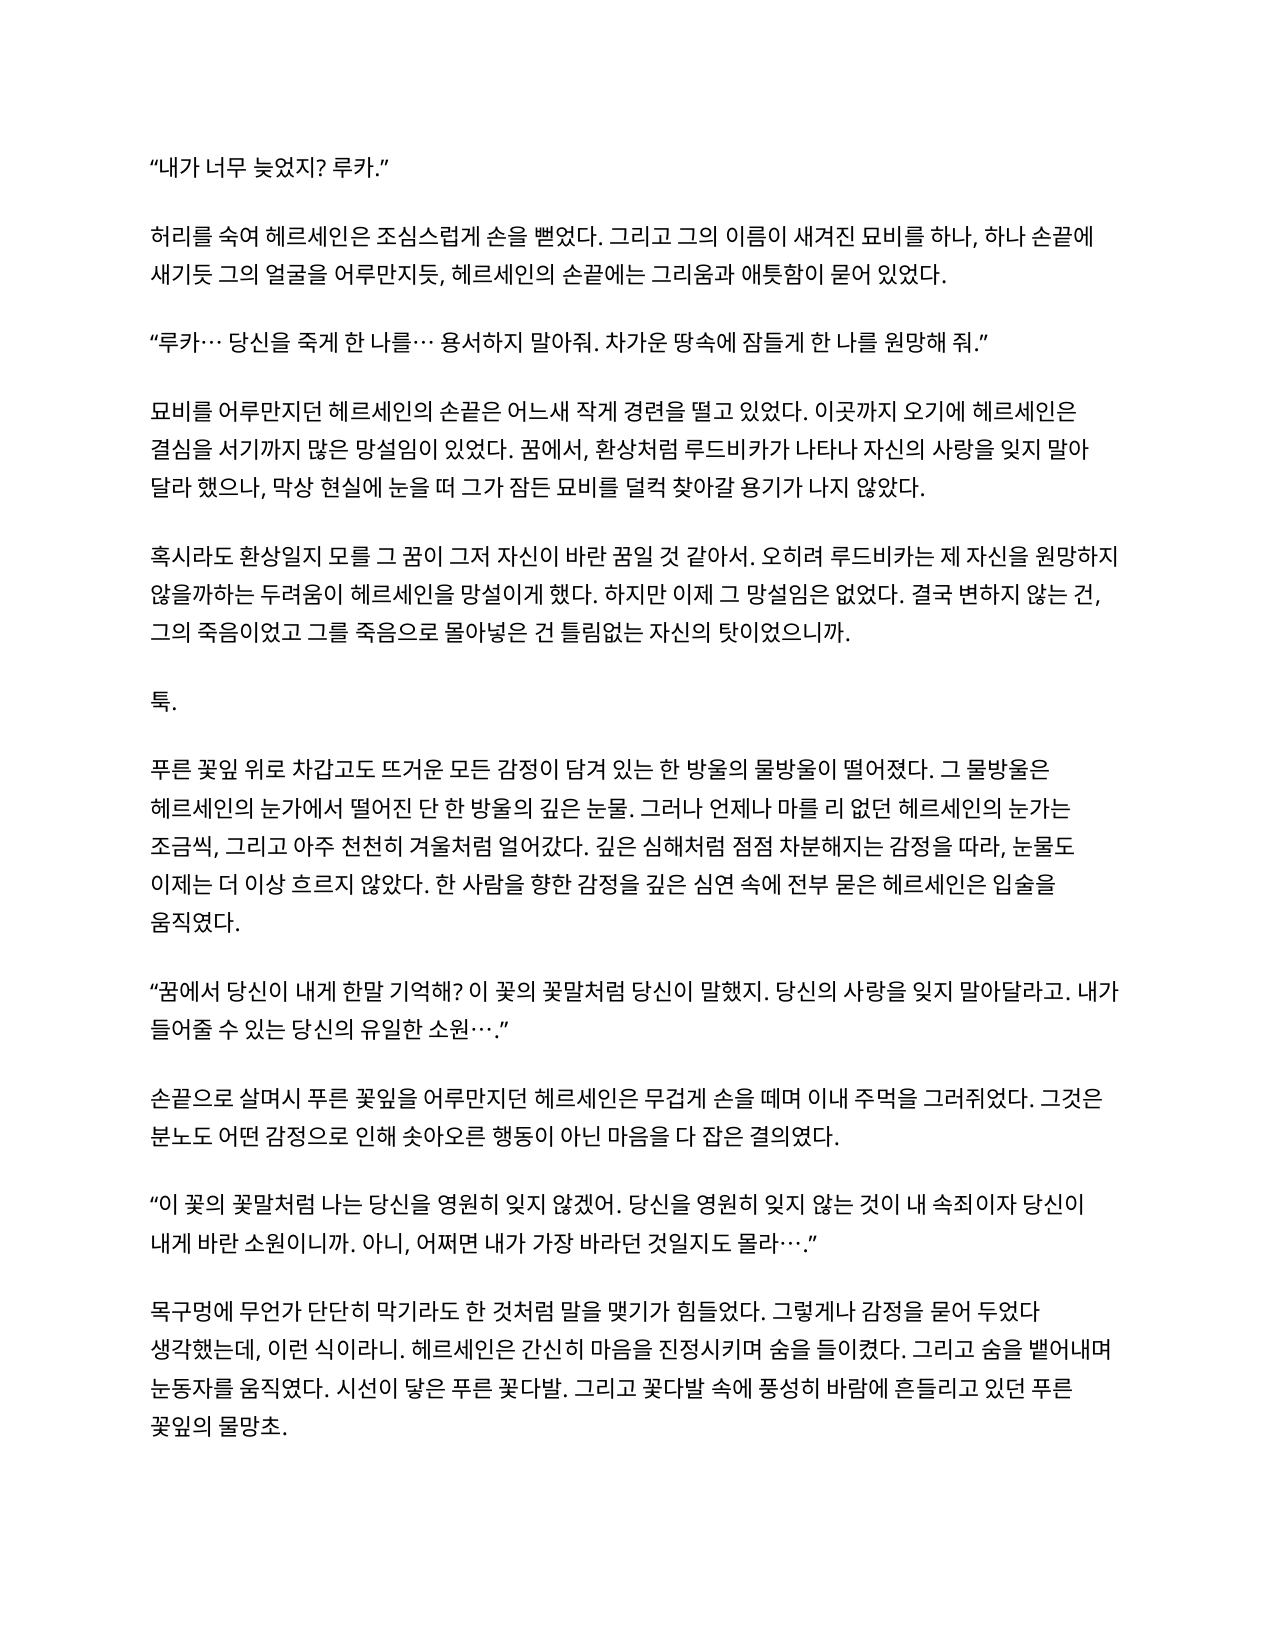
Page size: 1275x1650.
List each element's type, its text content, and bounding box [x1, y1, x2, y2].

text 목구멍에 무언가 단단히 막기라도 한 것처럼 말을 맺기가 힘들었다. 그렇게나 감정을 묻어 두었다 생각했는데, 이런 식이라니. 헤르세인은 간신히 마음을 진정시키며 숨을 들이켰다. 그리고 숨을 뱉어내며 눈동자를 움직였다. 시선이 닿은 푸른 꽃다발. 그리고 꽃다발 속에 풍성히 바람에 흔들리고 있던 푸른 꽃잎의 물망초. [150, 1294, 1125, 1442]
text 묘비를 어루만지던 헤르세인의 손끝은 어느새 작게 경련을 떨고 있었다. 이곳까지 오기에 헤르세인은 결심을 서기까지 많은 망설임이 있었다. 꿈에서, 환상처럼 루드비카가 나타나 자신의 사랑을 잊지 말아 달라 했으나, 막상 현실에 눈을 떠 그가 잠든 묘비를 덜컥 찾아갈 용기가 나지 않았다. [150, 394, 1125, 504]
text 푸른 꽃잎 위로 차갑고도 뜨거운 모든 감정이 담겨 있는 한 방울의 물방울이 떨어졌다. 그 물방울은 헤르세인의 눈가에서 떨어진 단 한 방울의 깊은 눈물. 그러나 언제나 마를 리 없던 헤르세인의 눈가는 조금씩, 그리고 아주 천천히 겨울처럼 얼어갔다. 깊은 심해처럼 점점 차분해지는 감정을 따라, 눈물도 이제는 더 이상 흐르지 않았다. 한 사람을 향한 감정을 깊은 심연 속에 전부 묻은 헤르세인은 입술을 움직였다. [150, 752, 1125, 939]
text 툭. [150, 684, 1125, 717]
text “이 꽃의 꽃말처럼 나는 당신을 영원히 잊지 않겠어. 당신을 영원히 잊지 않는 것이 내 속죄이자 당신이 내게 바란 소원이니까. 아니, 어쩌면 내가 가장 바라던 것일지도 몰라….” [150, 1187, 1125, 1259]
text “꿈에서 당신이 내게 한말 기억해? 이 꽃의 꽃말처럼 당신이 말했지. 당신의 사랑을 잊지 말아달라고. 내가 들어줄 수 있는 당신의 유일한 소원….” [150, 974, 1125, 1045]
text 혹시라도 환상일지 모를 그 꿈이 그저 자신이 바란 꿈일 것 같아서. 오히려 루드비카는 제 자신을 원망하지 않을까하는 두려움이 헤르세인을 망설이게 했다. 하지만 이제 그 망설임은 없었다. 결국 변하지 않는 건, 그의 죽음이었고 그를 죽음으로 몰아넣은 건 틀림없는 자신의 탓이었으니까. [150, 539, 1125, 649]
text 손끝으로 살며시 푸른 꽃잎을 어루만지던 헤르세인은 무겁게 손을 떼며 이내 주먹을 그러쥐었다. 그것은 분노도 어떤 감정으로 인해 솟아오른 행동이 아닌 마음을 다 잡은 결의였다. [150, 1081, 1125, 1152]
text 허리를 숙여 헤르세인은 조심스럽게 손을 뻗었다. 그리고 그의 이름이 새겨진 묘비를 하나, 하나 손끝에 새기듯 그의 얼굴을 어루만지듯, 헤르세인의 손끝에는 그리움과 애틋함이 묻어 있었다. [150, 218, 1125, 290]
text “내가 너무 늦었지? 루카.” [150, 150, 1125, 183]
text “루카… 당신을 죽게 한 나를… 용서하지 말아줘. 차가운 땅속에 잠들게 한 나를 원망해 줘.” [150, 325, 1125, 359]
